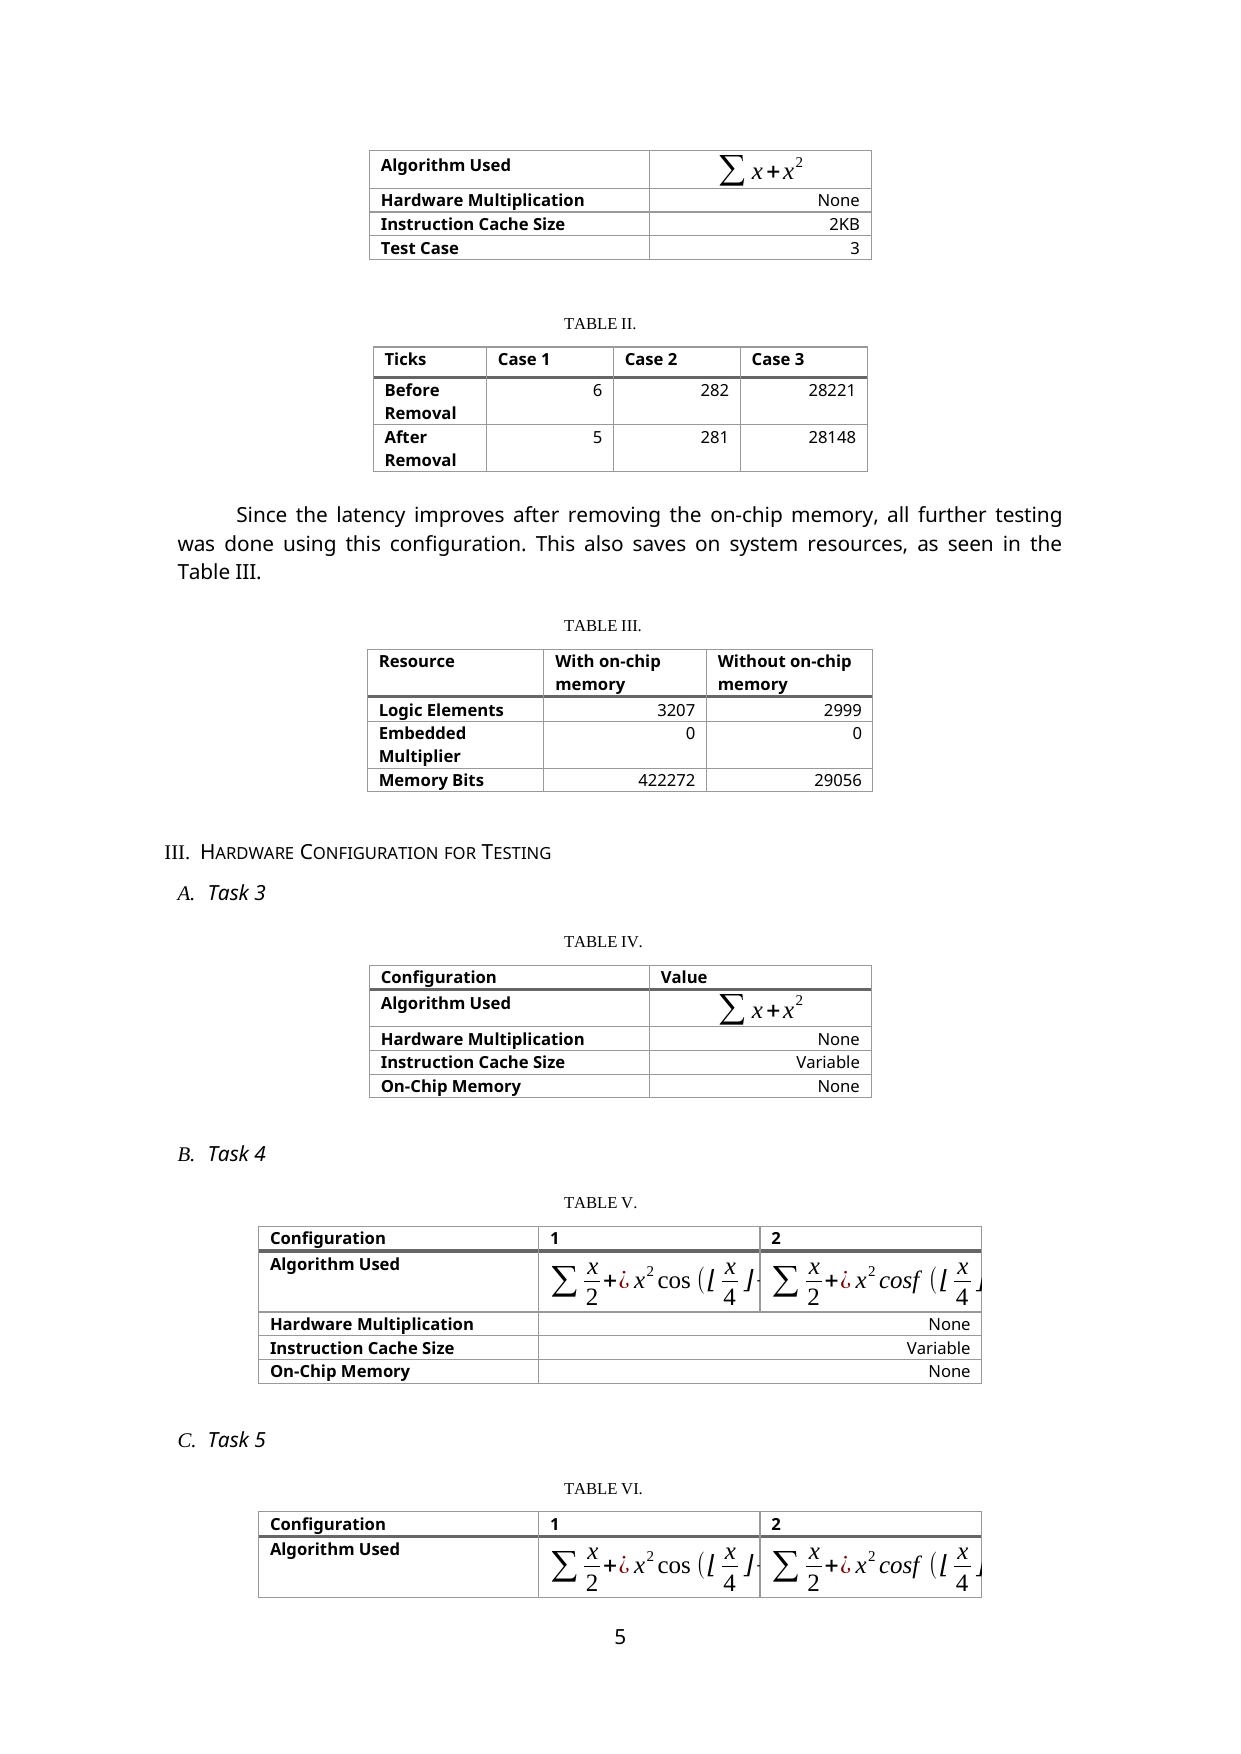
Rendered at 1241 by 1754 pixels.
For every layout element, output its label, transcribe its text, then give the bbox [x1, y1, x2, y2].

table_cell [539, 1538, 759, 1597]
table_cell 6 [487, 379, 613, 424]
table_cell 28221 [741, 379, 867, 424]
table_cell [650, 991, 871, 1026]
table_cell 282 [614, 379, 740, 424]
table_cell [539, 1253, 759, 1311]
table_cell Algorithm Used [259, 1538, 538, 1597]
table_cell 0 [544, 722, 706, 767]
table_header Resource [368, 650, 543, 695]
table_cell None [539, 1360, 981, 1383]
table_header Configuration [259, 1512, 538, 1535]
table_cell 5 [487, 425, 613, 471]
subtitle Hardware Configuration for Testing [177, 837, 1063, 866]
table_cell Embedded Multiplier [368, 722, 543, 767]
subtitle Task 5 [177, 1425, 1063, 1453]
table_cell 422272 [544, 769, 706, 791]
table_cell Variable [650, 1051, 871, 1073]
table_cell Test Case [370, 236, 649, 259]
table_cell Instruction Cache Size [370, 213, 649, 235]
table_header 2 [761, 1512, 981, 1535]
table_cell None [650, 1027, 871, 1050]
subtitle Task 4 [177, 1139, 1063, 1168]
subtitle Task 3 [177, 878, 1063, 907]
table_cell Before Removal [374, 379, 486, 424]
table_cell 0 [707, 722, 872, 767]
text Since the latency improves after removing the on-chip memory, all further testing was done using this configuration. This also saves on system resources, as seen in the Table III. [177, 500, 1063, 586]
table_cell 3 [650, 236, 871, 259]
table_header Case 3 [741, 348, 867, 376]
table_header 1 [539, 1227, 759, 1249]
table_cell Logic Elements [368, 698, 543, 721]
table_cell Variable [539, 1336, 981, 1359]
table_cell Instruction Cache Size [259, 1336, 538, 1359]
table_cell None [539, 1313, 981, 1335]
table_cell Algorithm Used [370, 991, 649, 1026]
table_cell Instruction Cache Size [370, 1051, 649, 1073]
table_header Configuration [259, 1227, 538, 1249]
table_cell After Removal [374, 425, 486, 471]
table_cell [761, 1253, 981, 1311]
table_cell [650, 151, 871, 188]
table_cell 29056 [707, 769, 872, 791]
table_header Without on-chip memory [707, 650, 872, 695]
table_cell Memory Bits [368, 769, 543, 791]
table_header Case 2 [614, 348, 740, 376]
table_cell 28148 [741, 425, 867, 471]
table_cell Algorithm Used [370, 151, 649, 188]
table_cell [761, 1538, 981, 1597]
table_header 2 [761, 1227, 981, 1249]
table_cell Algorithm Used [259, 1253, 538, 1311]
table_cell Hardware Multiplication [259, 1313, 538, 1335]
table_header 1 [539, 1512, 759, 1535]
table_cell 2KB [650, 213, 871, 235]
table_cell Hardware Multiplication [370, 1027, 649, 1050]
table_cell Hardware Multiplication [370, 189, 649, 211]
table_cell None [650, 1075, 871, 1097]
table_header With on-chip memory [544, 650, 706, 695]
table_cell 2999 [707, 698, 872, 721]
table_header Case 1 [487, 348, 613, 376]
table_cell 281 [614, 425, 740, 471]
table_cell On-Chip Memory [370, 1075, 649, 1097]
table_cell On-Chip Memory [259, 1360, 538, 1383]
table_cell 3207 [544, 698, 706, 721]
table_header Configuration [370, 966, 649, 988]
table_cell None [650, 189, 871, 211]
table_header Ticks [374, 348, 486, 376]
table_header Value [650, 966, 871, 988]
